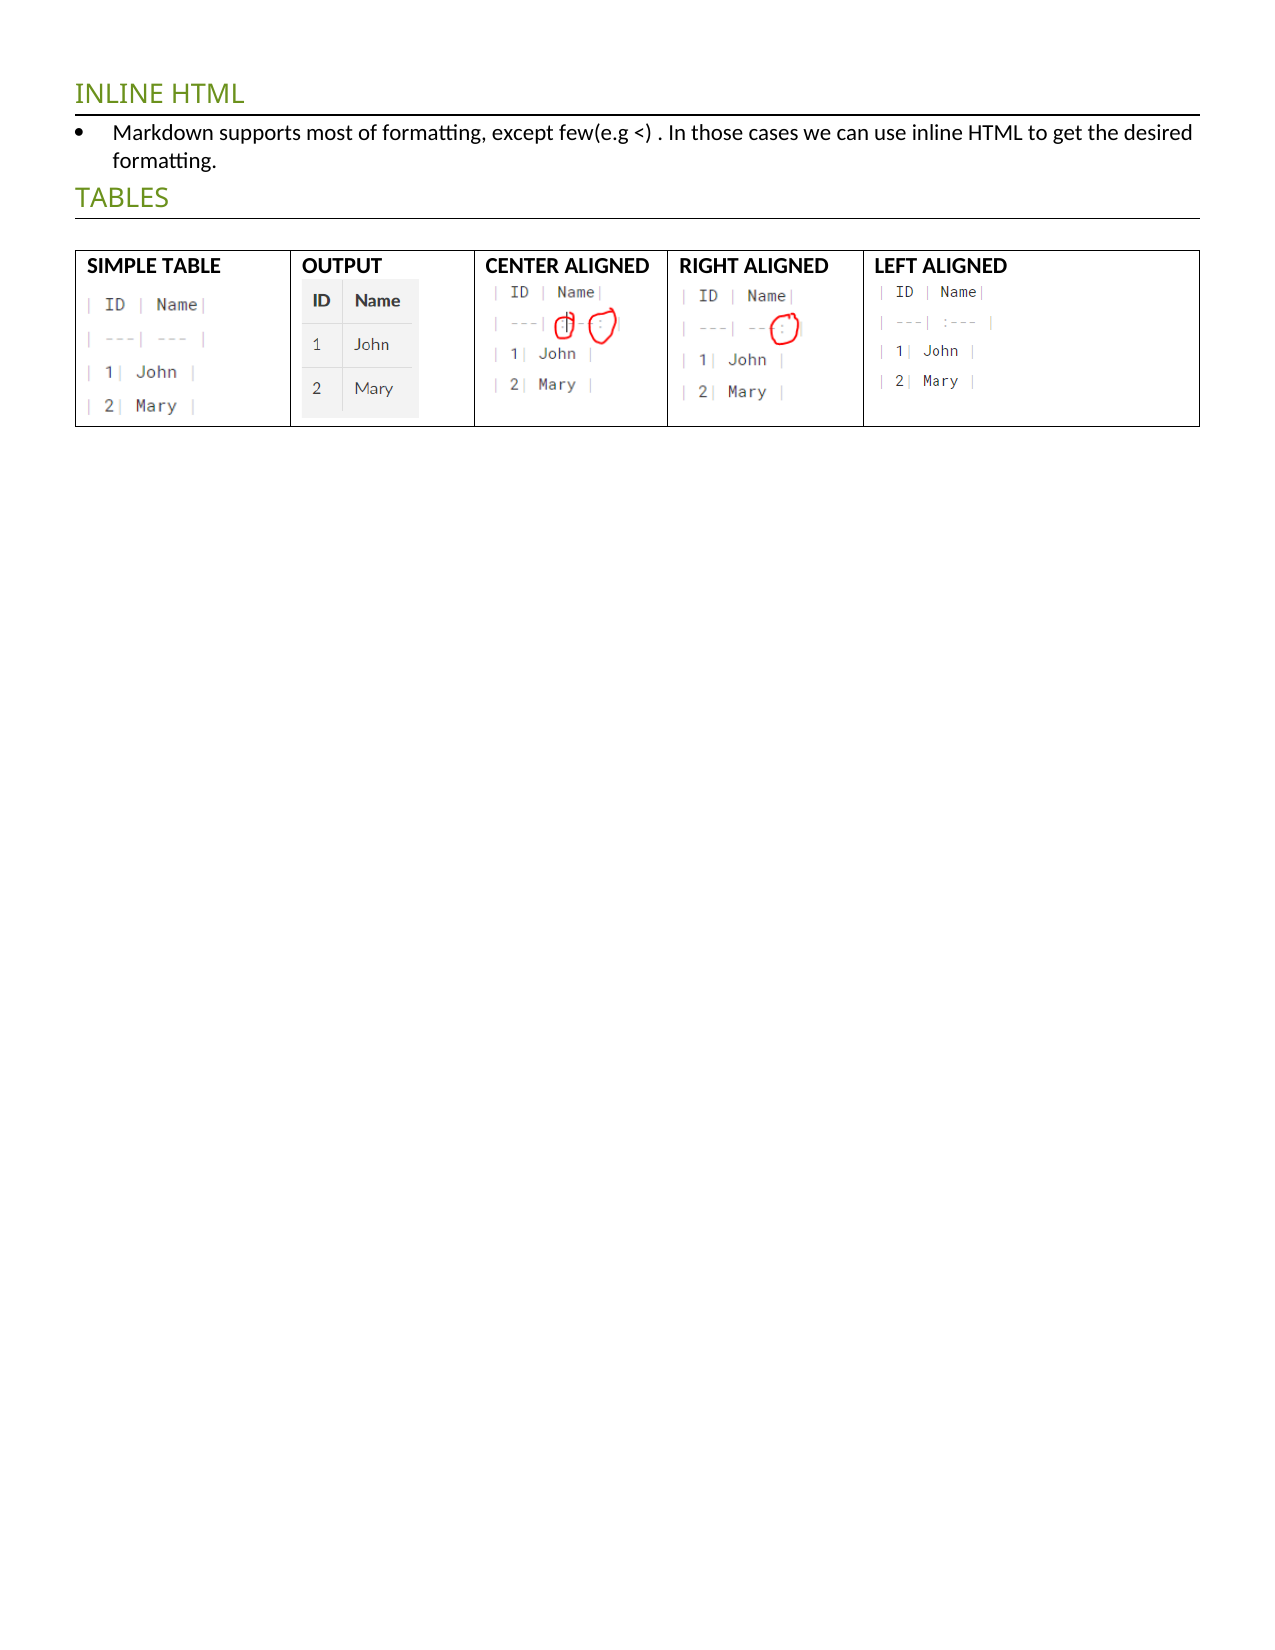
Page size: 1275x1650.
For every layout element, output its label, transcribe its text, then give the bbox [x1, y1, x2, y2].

table_header LEFT ALIGNED [864, 251, 1199, 426]
picture [485, 279, 625, 403]
list Markdown supports most of formatting, except few(e.g <) . In those cases we can use inline HTML to get the desired formatting. [75, 118, 1200, 174]
table_header SIMPLE TABLE [76, 251, 290, 426]
table_header OUTPUT [291, 251, 474, 426]
picture [86, 279, 214, 424]
picture [874, 279, 1000, 398]
table_header CENTER ALIGNED [475, 251, 667, 426]
subtitle INLINE HTML [75, 75, 1200, 114]
subtitle TABLES [75, 179, 1200, 218]
table_header RIGHT ALIGNED [668, 251, 863, 426]
picture [301, 279, 419, 418]
picture [679, 279, 811, 410]
